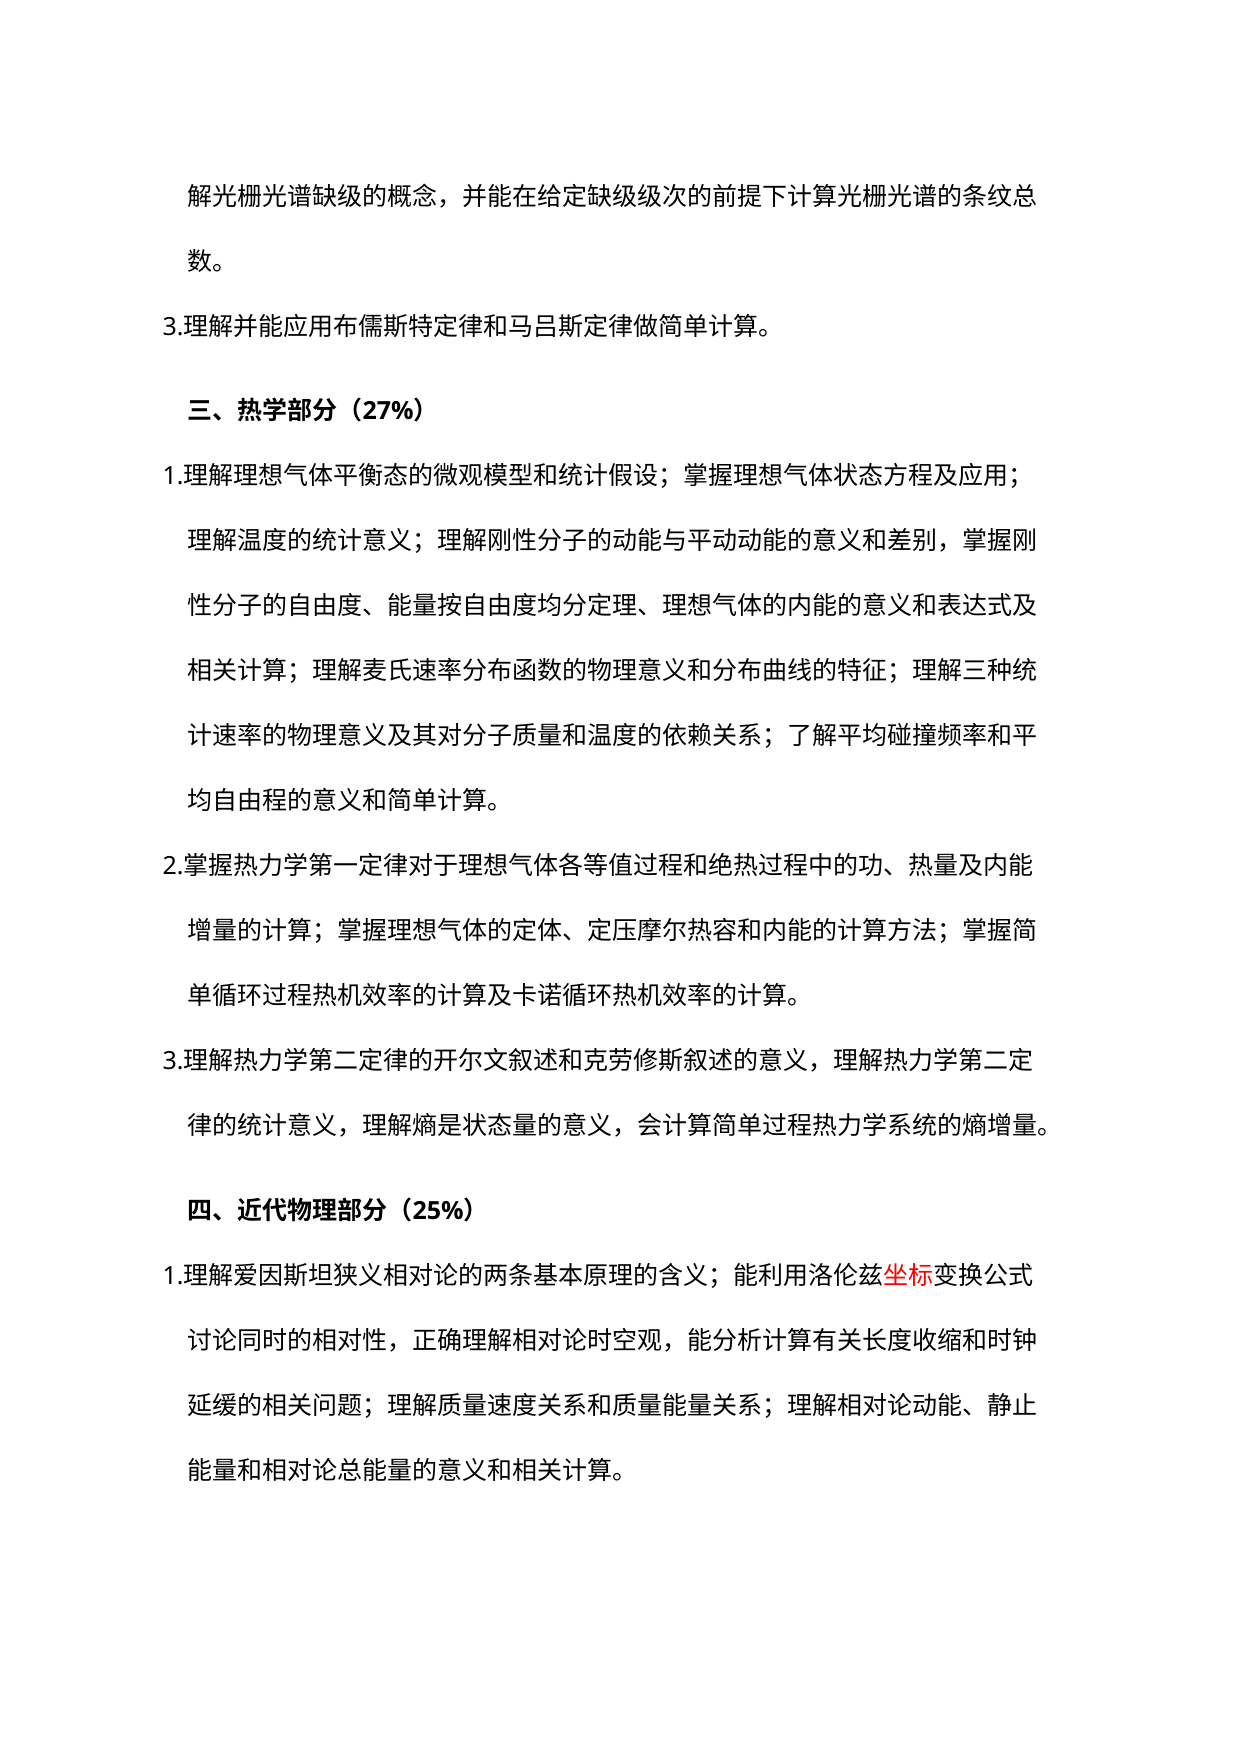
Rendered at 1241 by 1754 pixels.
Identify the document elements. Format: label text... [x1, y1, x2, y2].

text 3.理解并能应用布儒斯特定律和马吕斯定律做简单计算。 [162, 292, 1053, 357]
text 3.理解热力学第二定律的开尔文叙述和克劳修斯叙述的意义，理解热力学第二定律的统计意义，理解熵是状态量的意义，会计算简单过程热力学系统的熵增量。 [162, 1026, 1053, 1156]
text 1.理解理想气体平衡态的微观模型和统计假设；掌握理想气体状态方程及应用；理解温度的统计意义；理解刚性分子的动能与平动动能的意义和差别，掌握刚性分子的自由度、能量按自由度均分定理、理想气体的内能的意义和表达式及相关计算；理解麦氏速率分布函数的物理意义和分布曲线的特征；理解三种统计速率的物理意义及其对分子质量和温度的依赖关系；了解平均碰撞频率和平均自由程的意义和简单计算。 [162, 441, 1053, 831]
text 1.理解爱因斯坦狭义相对论的两条基本原理的含义；能利用洛伦兹坐标变换公式讨论同时的相对性，正确理解相对论时空观，能分析计算有关长度收缩和时钟延缓的相关问题；理解质量速度关系和质量能量关系；理解相对论动能、静止能量和相对论总能量的意义和相关计算。 [162, 1241, 1053, 1501]
text 2.掌握热力学第一定律对于理想气体各等值过程和绝热过程中的功、热量及内能增量的计算；掌握理想气体的定体、定压摩尔热容和内能的计算方法；掌握简单循环过程热机效率的计算及卡诺循环热机效率的计算。 [162, 831, 1053, 1026]
text 四、近代物理部分（25%） [187, 1176, 1053, 1241]
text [162, 162, 1053, 292]
text 三、热学部分（27%） [187, 376, 1053, 441]
